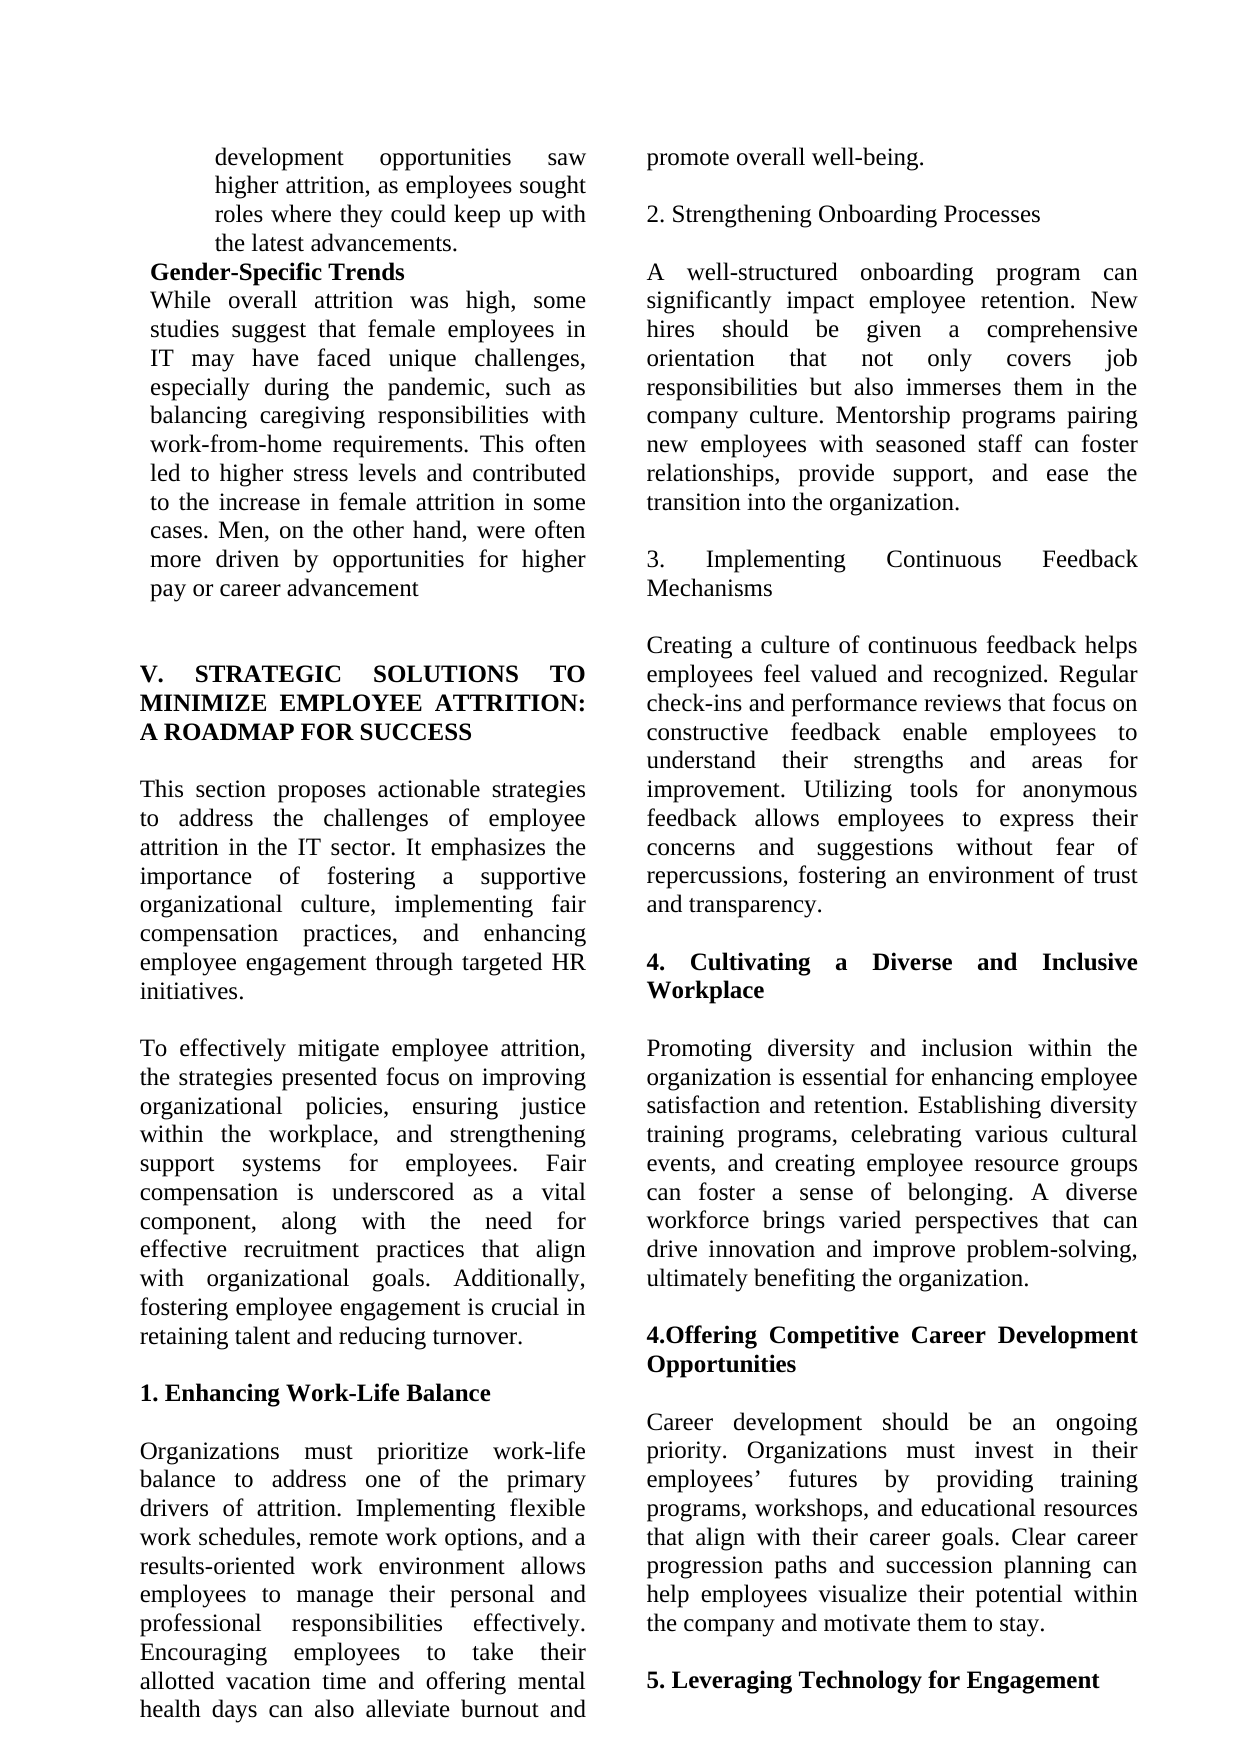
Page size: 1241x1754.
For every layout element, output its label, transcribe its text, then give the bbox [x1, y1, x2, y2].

text A well-structured onboarding program can significantly impact employee retention. New hires should be given a comprehensive orientation that not only covers job responsibilities but also immerses them in the company culture. Mentorship programs pairing new employees with seasoned staff can foster relationships, provide support, and ease the transition into the organization. [646, 257, 1138, 515]
text 3. Implementing Continuous Feedback Mechanisms [646, 544, 1138, 602]
text This section proposes actionable strategies to address the challenges of employee attrition in the IT sector. It emphasizes the importance of fostering a supportive organizational culture, implementing fair compensation practices, and enhancing employee engagement through targeted HR initiatives. [139, 774, 586, 1004]
text 4.Offering Competitive Career Development Opportunities [646, 1320, 1138, 1378]
text Organizations must prioritize work-life balance to address one of the primary drivers of attrition. Implementing flexible work schedules, remote work options, and a results-oriented work environment allows employees to manage their personal and professional responsibilities effectively. Encouraging employees to take their allotted vacation time and offering mental health days can also alleviate burnout and promote overall well-being. [139, 1436, 586, 1723]
text Career development should be an ongoing priority. Organizations must invest in their employees’ futures by providing training programs, workshops, and educational resources that align with their career goals. Clear career progression paths and succession planning can help employees visualize their potential within the company and motivate them to stay. [646, 1407, 1138, 1637]
text 4. Cultivating a Diverse and Inclusive Workplace [646, 947, 1138, 1004]
text While overall attrition was high, some studies suggest that female employees in IT may have faced unique challenges, especially during the pandemic, such as balancing caregiving responsibilities with work-from-home requirements. This often led to higher stress levels and contributed to the increase in female attrition in some cases. Men, on the other hand, were often more driven by opportunities for higher pay or career advancement [150, 286, 586, 602]
text 2. Strengthening Onboarding Processes [646, 199, 1138, 228]
text Promoting diversity and inclusion within the organization is essential for enhancing employee satisfaction and retention. Establishing diversity training programs, celebrating various cultural events, and creating employee resource groups can foster a sense of belonging. A diverse workforce brings varied perspectives that can drive innovation and improve problem-solving, ultimately benefiting the organization. [646, 1033, 1138, 1292]
text 5. Leveraging Technology for Engagement [646, 1665, 1138, 1694]
text V. STRATEGIC SOLUTIONS TO MINIMIZE EMPLOYEE ATTRITION: A ROADMAP FOR SUCCESS [139, 659, 586, 746]
text 1. Enhancing Work-Life Balance [139, 1378, 586, 1407]
text Creating a culture of continuous feedback helps employees feel valued and recognized. Regular check-ins and performance reviews that focus on constructive feedback enable employees to understand their strengths and areas for improvement. Utilizing tools for anonymous feedback allows employees to express their concerns and suggestions without fear of repercussions, fostering an environment of trust and transparency. [646, 630, 1138, 918]
text To effectively mitigate employee attrition, the strategies presented focus on improving organizational policies, ensuring justice within the workplace, and strengthening support systems for employees. Fair compensation is underscored as a vital component, along with the need for effective recruitment practices that align with organizational goals. Additionally, fostering employee engagement is crucial in retaining talent and reducing turnover. [139, 1033, 586, 1349]
text Gender-Specific Trends [150, 257, 586, 286]
